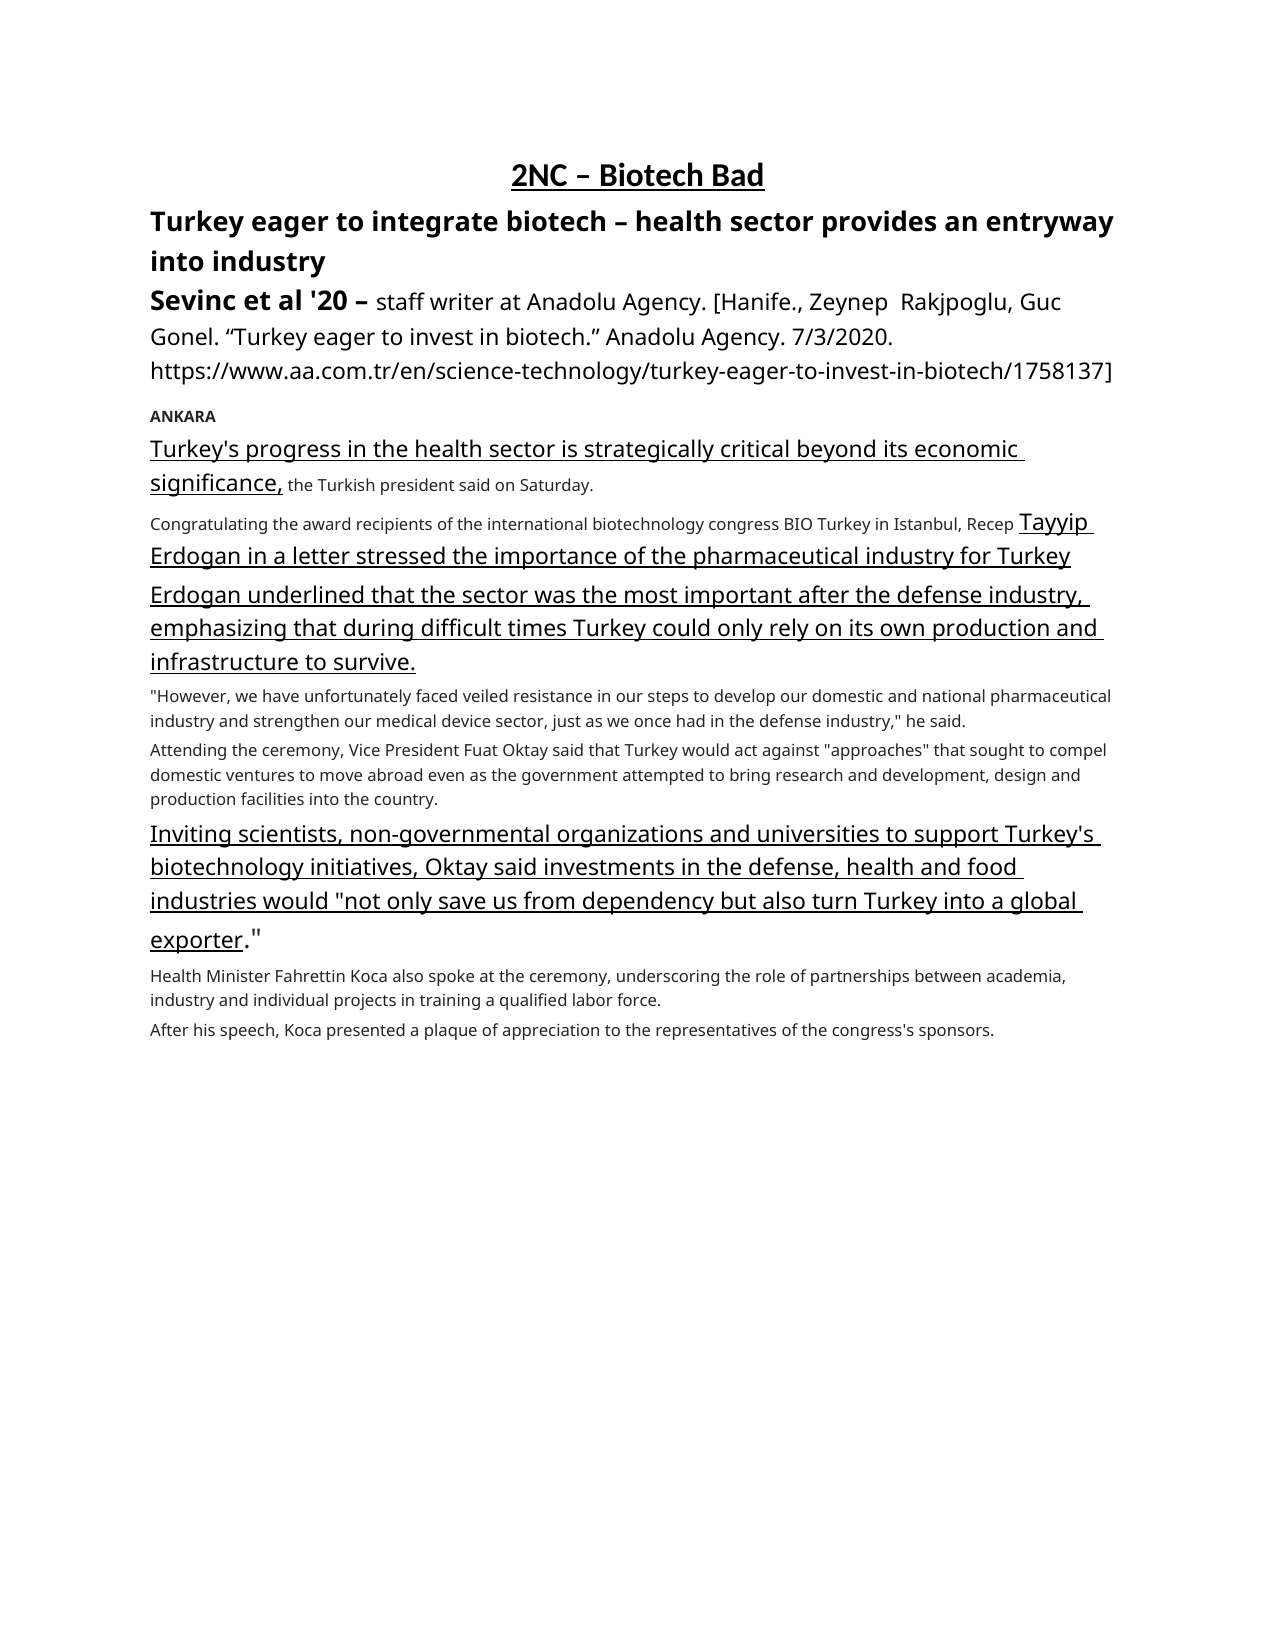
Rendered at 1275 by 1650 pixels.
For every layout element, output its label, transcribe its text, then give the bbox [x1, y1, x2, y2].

text After his speech, Koca presented a plaque of appreciation to the representatives of the congress's sponsors. [150, 1018, 1125, 1041]
text Congratulating the award recipients of the international biotechnology congress BIO Turkey in Istanbul, Recep Tayyip Erdogan in a letter stressed the importance of the pharmaceutical industry for Turkey [150, 506, 1125, 571]
text Sevinc et al '20 – staff writer at Anadolu Agency. [Hanife., Zeynep Rakjpoglu, Guc Gonel. “Turkey eager to invest in biotech.” Anadolu Agency. 7/3/2020. https://www.aa.com.tr/en/science-technology/turkey-eager-to-invest-in-biotech/1758137] [150, 282, 1125, 386]
text Turkey's progress in the health sector is strategically critical beyond its economic significance, the Turkish president said on Saturday. [150, 433, 1125, 498]
text Inviting scientists, non-governmental organizations and universities to support Turkey's biotechnology initiatives, Oktay said investments in the defense, health and food industries would "not only save us from dependency but also turn Turkey into a global exporter." [150, 818, 1125, 956]
text Erdogan underlined that the sector was the most important after the defense industry, emphasizing that during difficult times Turkey could only rely on its own production and infrastructure to survive. [150, 579, 1125, 677]
text Health Minister Fahrettin Koca also spoke at the ceremony, underscoring the role of partnerships between academia, industry and individual projects in training a qualified labor force. [150, 964, 1125, 1011]
subtitle 2NC – Biotech Bad [150, 154, 1125, 195]
subtitle Turkey eager to integrate biotech – health sector provides an entryway into industry [150, 202, 1125, 279]
text Attending the ceremony, Vice President Fuat Oktay said that Turkey would act against "approaches" that sought to compel domestic ventures to move abroad even as the government attempted to bring research and development, design and production facilities into the country. [150, 739, 1125, 811]
text "However, we have unfortunately faced veiled resistance in our steps to develop our domestic and national pharmaceutical industry and strengthen our medical device sector, just as we once had in the defense industry," he said. [150, 685, 1125, 732]
text ANKARA [150, 405, 1125, 427]
